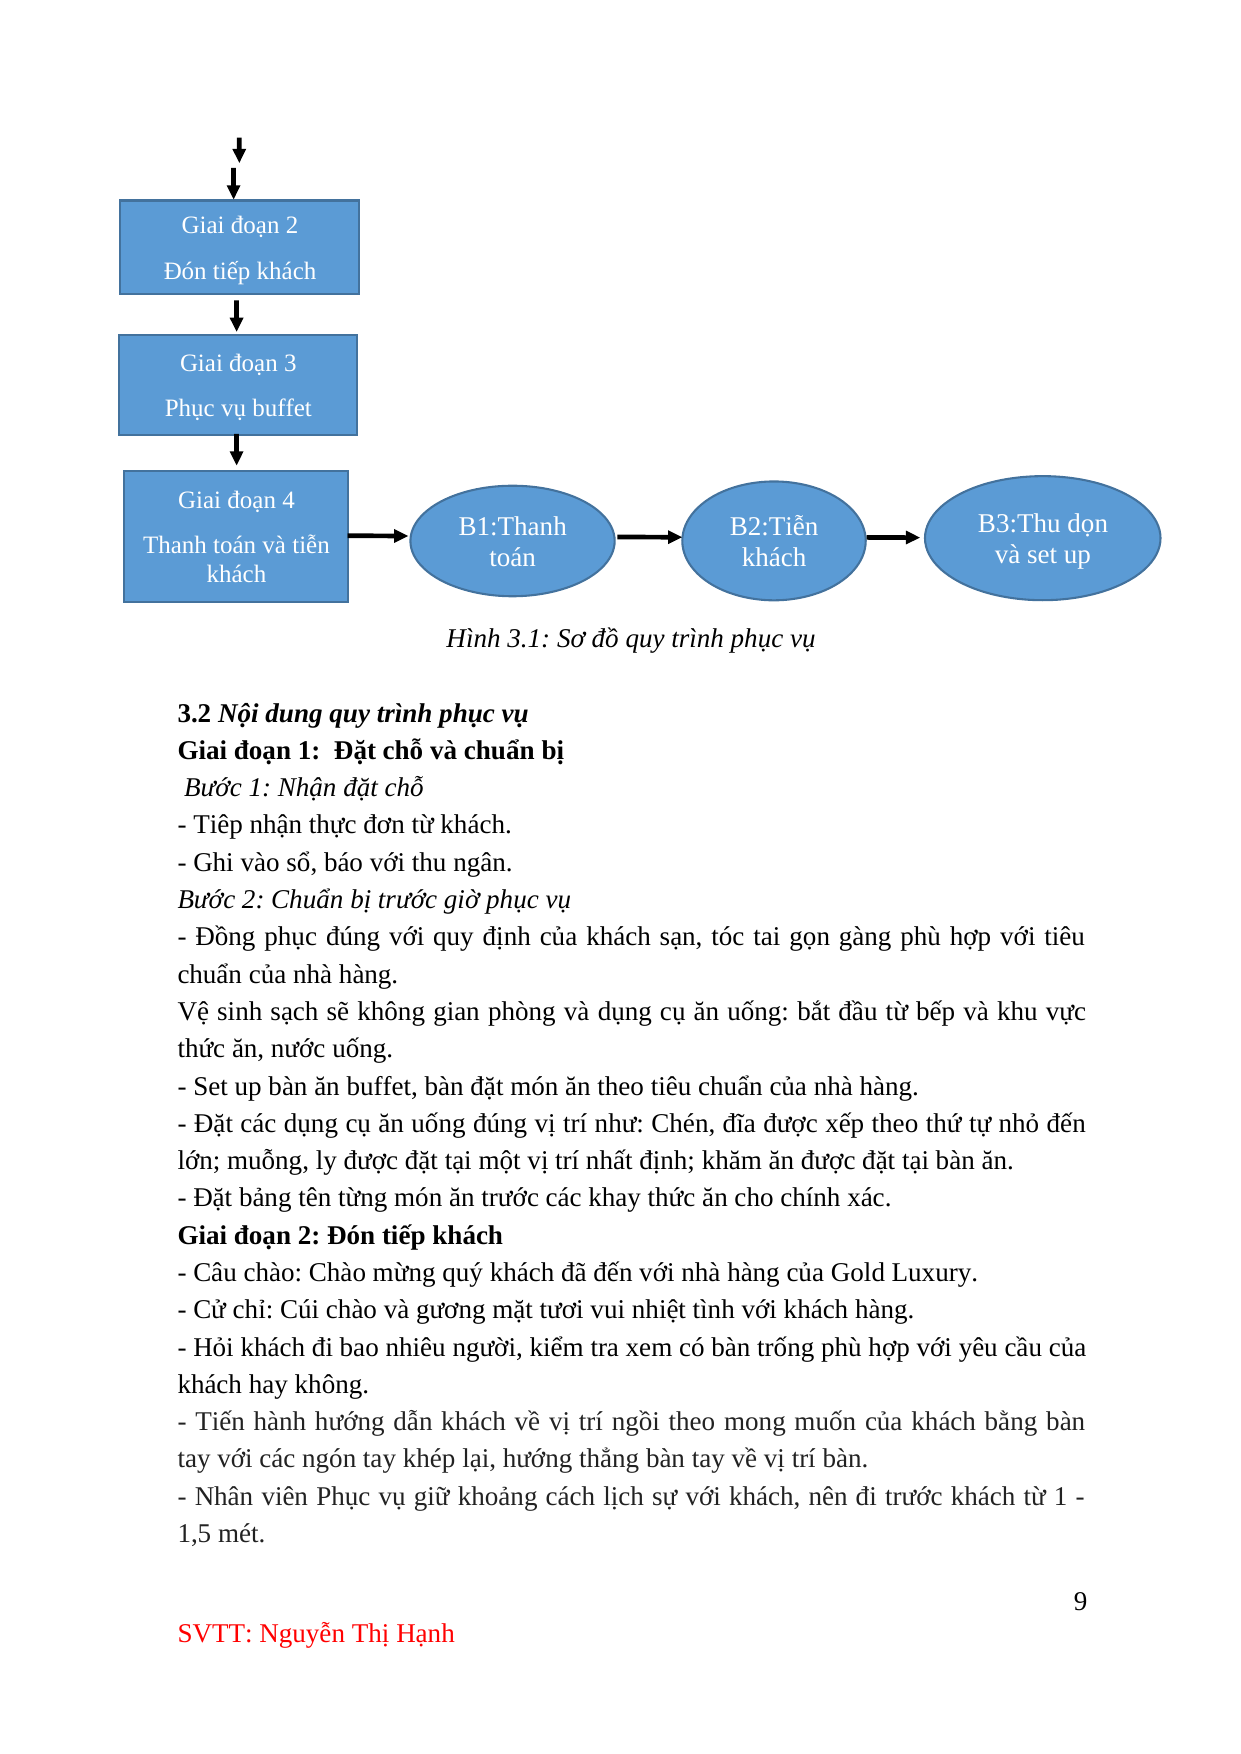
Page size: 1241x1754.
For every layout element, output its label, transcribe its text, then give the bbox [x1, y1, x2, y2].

list - Cử chỉ: Cúi chào và gương mặt tươi vui nhiệt tình với khách hàng. [177, 1293, 1087, 1324]
text Bước 1: Nhận đặt chỗ [177, 771, 1087, 802]
text Giai đoạn 2: Đón tiếp khách [177, 1219, 1087, 1250]
text - Set up bàn ăn buffet, bàn đặt món ăn theo tiêu chuẩn của nhà hàng. [177, 1069, 1087, 1101]
text Giai đoạn 1: Đặt chỗ và chuẩn bị [177, 734, 1087, 765]
text - Đồng phục đúng với quy định của khách sạn, tóc tai gọn gàng phù hợp với tiêu chuẩn của nhà hàng. [177, 920, 1087, 989]
list - Hỏi khách đi bao nhiêu người, kiểm tra xem có bàn trống phù hợp với yêu cầu của khách hay không. [177, 1331, 1087, 1399]
subtitle 3.2 Nội dung quy trình phục vụ [177, 697, 1087, 728]
text - Câu chào: Chào mừng quý khách đã đến với nhà hàng của Gold Luxury. [177, 1256, 1087, 1287]
list - Ghi vào sổ, báo với thu ngân. [177, 846, 1087, 877]
list - Đặt bảng tên từng món ăn trước các khay thức ăn cho chính xác. [177, 1181, 1087, 1213]
text Hình 3.1: Sơ đồ quy trình phục vụ [177, 622, 1087, 653]
text - Tiến hành hướng dẫn khách về vị trí ngồi theo mong muốn của khách bằng bàn tay với các ngón tay khép lại, hướng thẳng bàn tay về vị trí bàn. [177, 1405, 1087, 1474]
list - Đặt các dụng cụ ăn uống đúng vị trí như: Chén, đĩa được xếp theo thứ tự nhỏ đến lớn; muỗng, ly được đặt tại một vị trí nhất định; khăm ăn được đặt tại bàn ăn. [177, 1107, 1087, 1175]
text - Nhân viên Phục vụ giữ khoảng cách lịch sự với khách, nên đi trước khách từ 1 - 1,5 mét. [177, 1480, 1087, 1548]
list - Tiêp nhận thực đơn từ khách. [177, 808, 1087, 840]
text Bước 2: Chuẩn bị trước giờ phục vụ [177, 883, 1087, 914]
list Vệ sinh sạch sẽ không gian phòng và dụng cụ ăn uống: bắt đầu từ bếp và khu vực thức ăn, nước uống. [177, 995, 1087, 1063]
